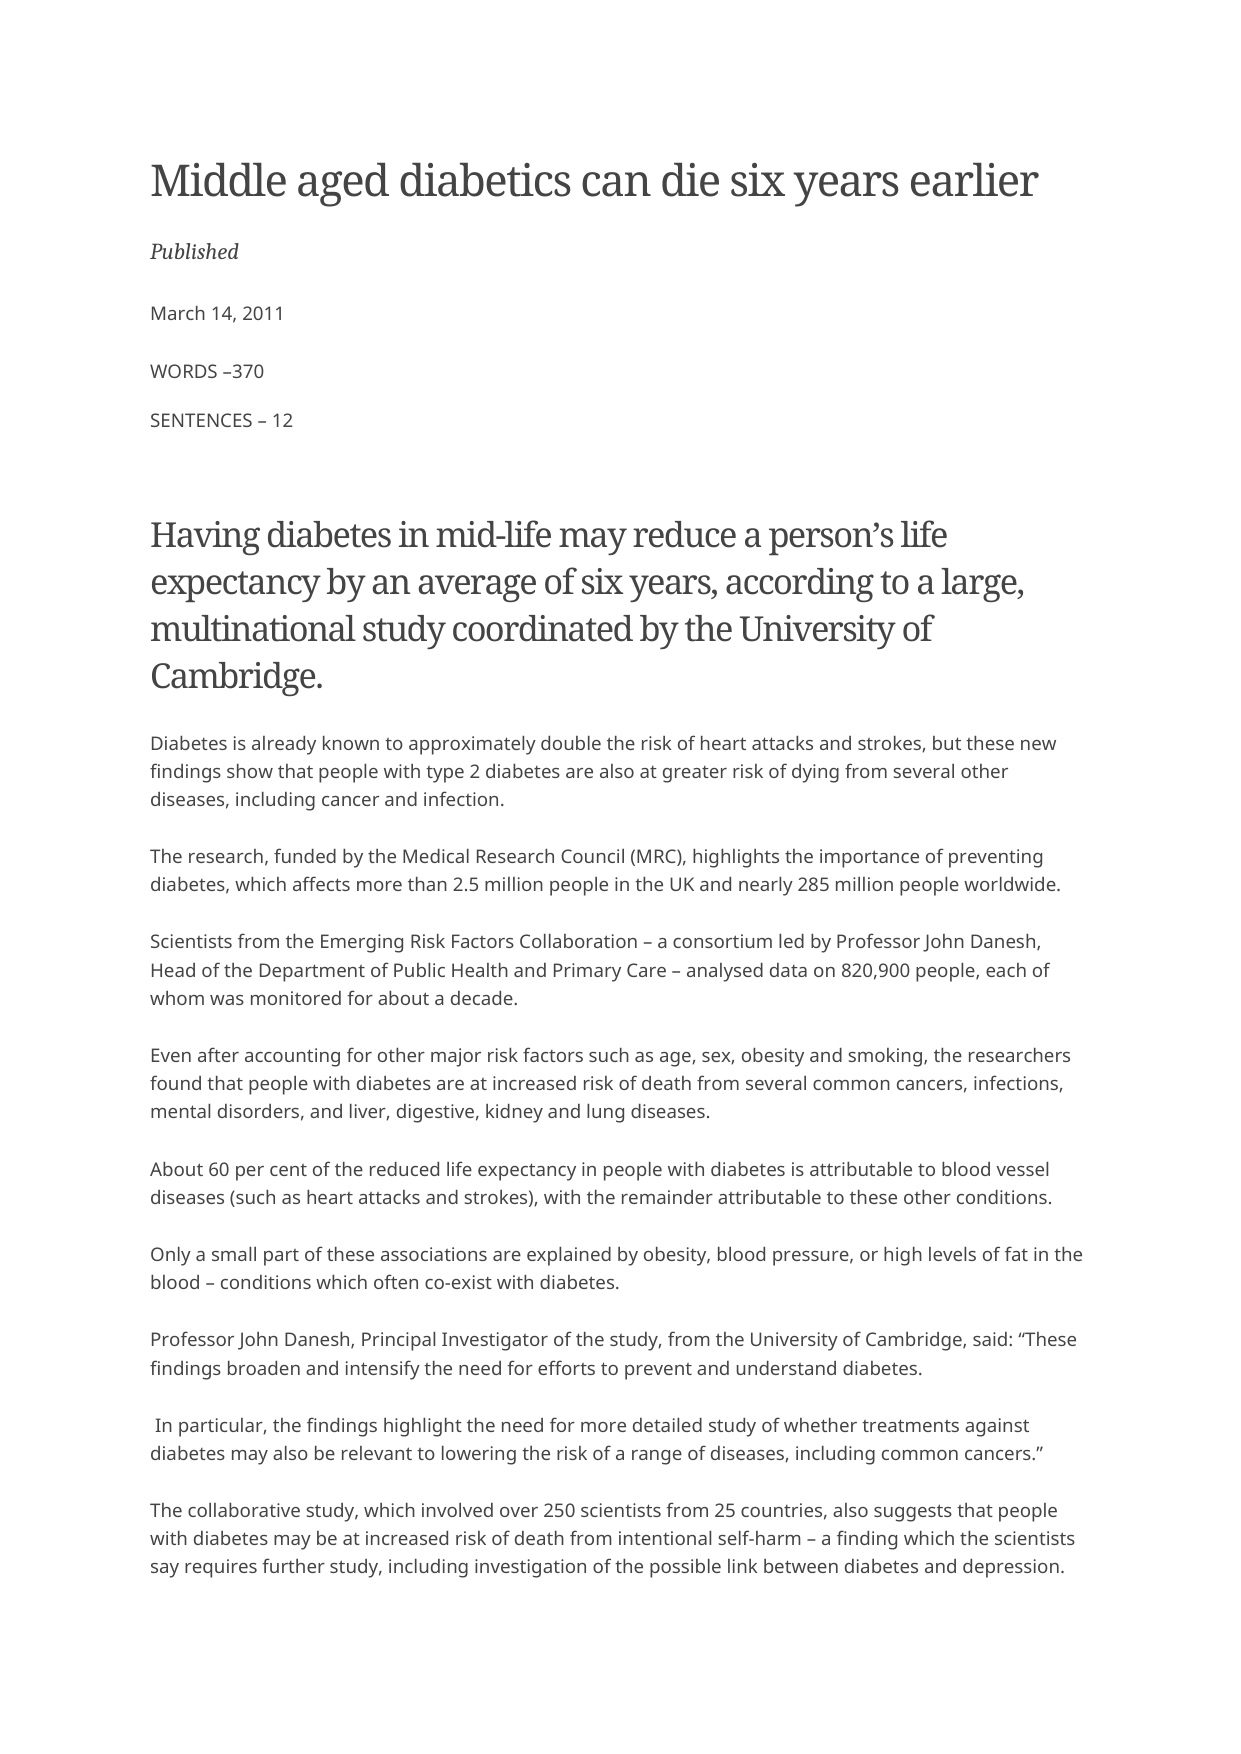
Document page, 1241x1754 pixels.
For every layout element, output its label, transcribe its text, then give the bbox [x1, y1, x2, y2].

text Having diabetes in mid-life may reduce a person’s life expectancy by an average of six years, according to a large, multinational study coordinated by the University of Cambridge. [150, 511, 1090, 698]
text About 60 per cent of the reduced life expectancy in people with diabetes is attributable to blood vessel diseases (such as heart attacks and strokes), with the remainder attributable to these other conditions. [150, 1153, 1090, 1209]
text Only a small part of these associations are explained by obesity, blood pressure, or high levels of fat in the blood – conditions which often co-exist with diabetes. [150, 1239, 1090, 1295]
text March 14, 2011 [150, 298, 1090, 326]
subtitle Published [150, 239, 1090, 265]
text Scientists from the Emerging Risk Factors Collaboration – a consortium led by Professor John Danesh, Head of the Department of Public Health and Primary Care – analysed data on 820,900 people, each of whom was monitored for about a decade. [150, 926, 1090, 1011]
text The research, funded by the Medical Research Council (MRC), highlights the importance of preventing diabetes, which affects more than 2.5 million people in the UK and nearly 285 million people worldwide. [150, 841, 1090, 897]
text Middle aged diabetics can die six years earlier [150, 150, 1090, 209]
text Diabetes is already known to approximately double the risk of heart attacks and strokes, but these new findings show that people with type 2 diabetes are also at greater risk of dying from several other diseases, including cancer and infection. [150, 727, 1090, 812]
text SENTENCES – 12 [150, 404, 1090, 432]
text WORDS –370 [150, 355, 1090, 383]
text The collaborative study, which involved over 250 scientists from 25 countries, also suggests that people with diabetes may be at increased risk of death from intentional self-harm – a finding which the scientists say requires further study, including investigation of the possible link between diabetes and depression. [150, 1495, 1090, 1579]
text Even after accounting for other major risk factors such as age, sex, obesity and smoking, the researchers found that people with diabetes are at increased risk of death from several common cancers, infections, mental disorders, and liver, digestive, kidney and lung diseases. [150, 1040, 1090, 1124]
text In particular, the findings highlight the need for more detailed study of whether treatments against diabetes may also be relevant to lowering the risk of a range of diseases, including common cancers.” [150, 1409, 1090, 1466]
text Professor John Danesh, Principal Investigator of the study, from the University of Cambridge, said: “These findings broaden and intensify the need for efforts to prevent and understand diabetes. [150, 1324, 1090, 1380]
